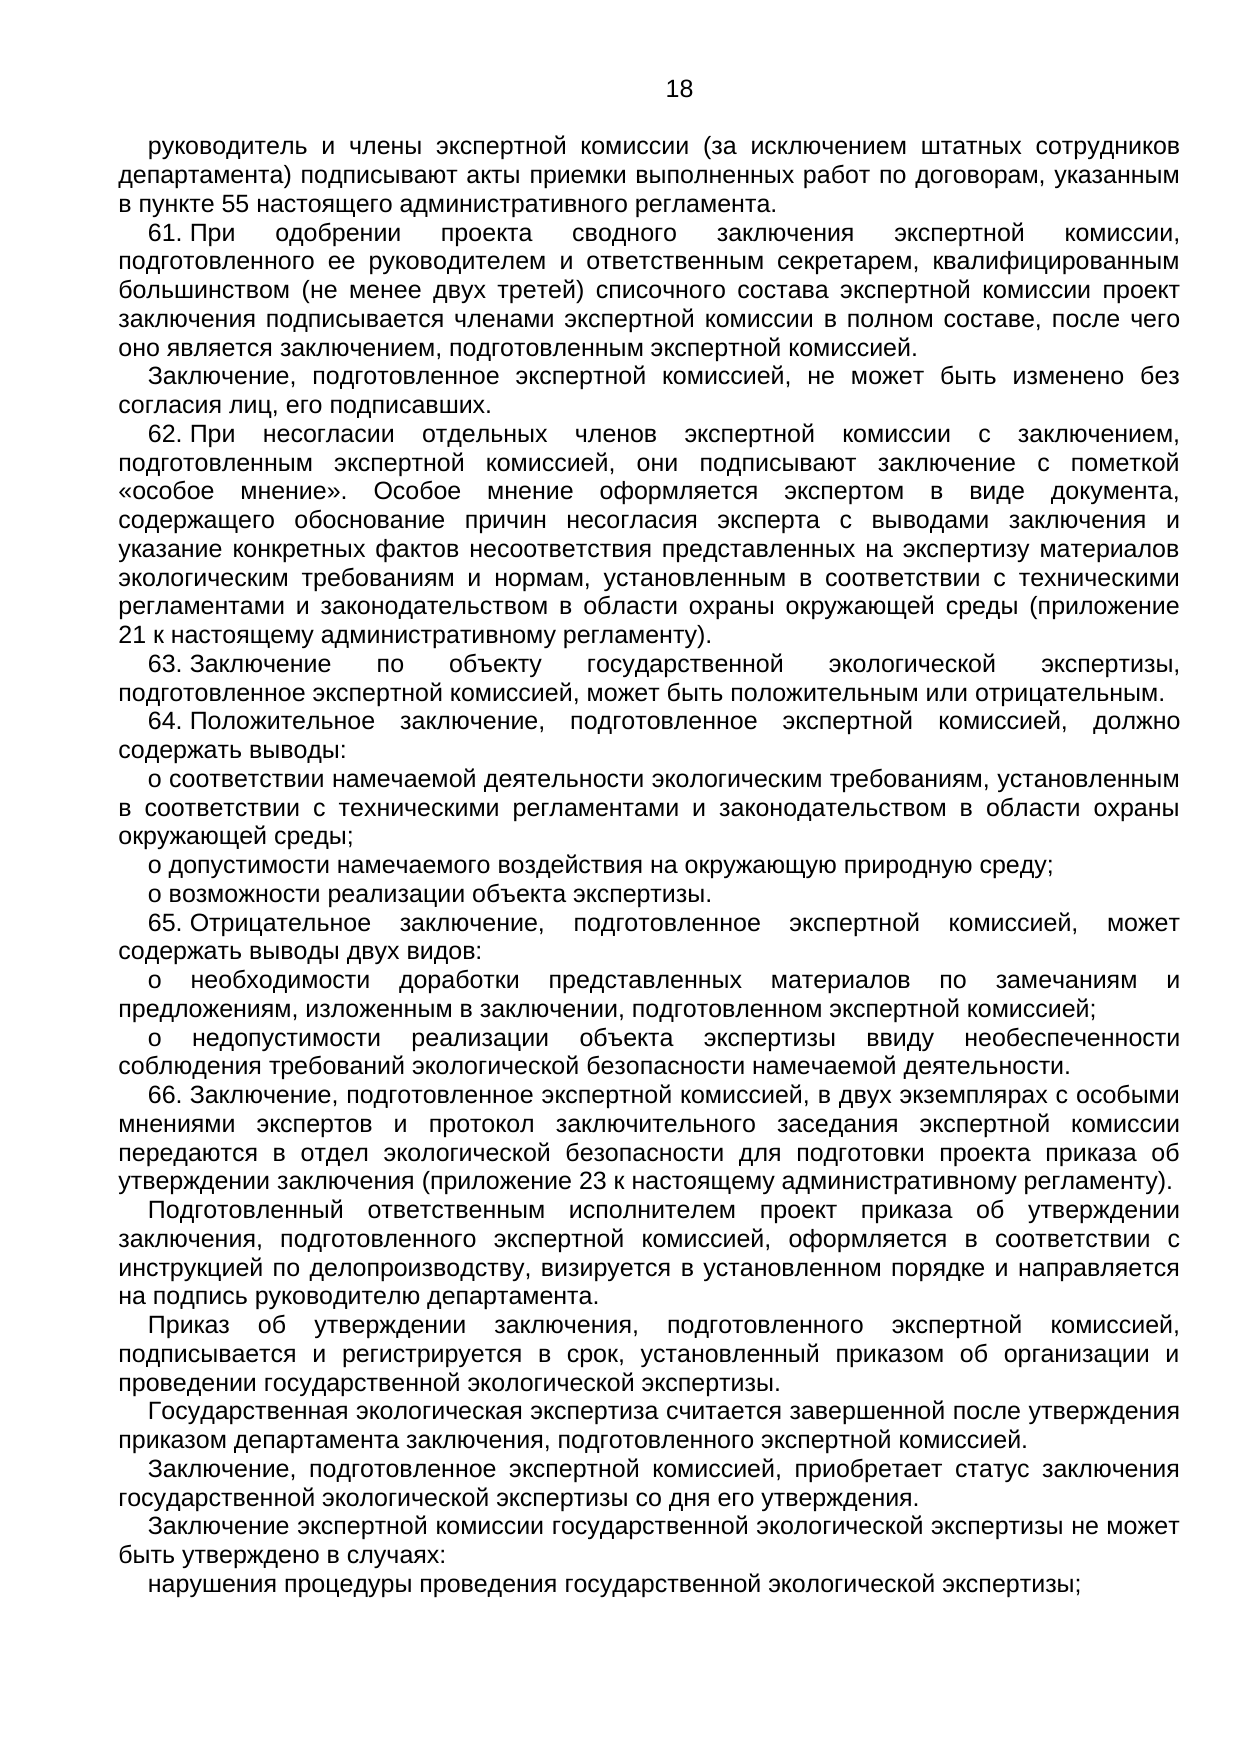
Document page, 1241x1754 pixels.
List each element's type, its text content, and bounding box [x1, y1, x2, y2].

text руководитель и члены экспертной комиссии (за исключением штатных сотрудников департамента) подписывают акты приемки выполненных работ по договорам, указанным в пункте 55 настоящего административного регламента. [118, 131, 1181, 218]
text Государственная экологическая экспертиза считается завершенной после утверждения приказом департамента заключения, подготовленного экспертной комиссией. [118, 1396, 1181, 1454]
text Заключение экспертной комиссии государственной экологической экспертизы не может быть утверждено в случаях: [118, 1511, 1181, 1569]
text Приказ об утверждении заключения, подготовленного экспертной комиссией, подписывается и регистрируется в срок, установленный приказом об организации и проведении государственной экологической экспертизы. [118, 1310, 1181, 1396]
text 63. Заключение по объекту государственной экологической экспертизы, подготовленное экспертной комиссией, может быть положительным или отрицательным. [118, 649, 1181, 706]
text Заключение, подготовленное экспертной комиссией, приобретает статус заключения государственной экологической экспертизы со дня его утверждения. [118, 1454, 1181, 1511]
text 66. Заключение, подготовленное экспертной комиссией, в двух экземплярах с особыми мнениями экспертов и протокол заключительного заседания экспертной комиссии передаются в отдел экологической безопасности для подготовки проекта приказа об утверждении заключения (приложение 23 к настоящему административному регламенту). [118, 1080, 1181, 1195]
text 65. Отрицательное заключение, подготовленное экспертной комиссией, может содержать выводы двух видов: [118, 908, 1181, 965]
text о возможности реализации объекта экспертизы. [118, 879, 1181, 908]
text Заключение, подготовленное экспертной комиссией, не может быть изменено без согласия лиц, его подписавших. [118, 361, 1181, 419]
text о необходимости доработки представленных материалов по замечаниям и предложениям, изложенным в заключении, подготовленном экспертной комиссией; [118, 965, 1181, 1023]
text 64. Положительное заключение, подготовленное экспертной комиссией, должно содержать выводы: [118, 706, 1181, 764]
text о допустимости намечаемого воздействия на окружающую природную среду; [118, 850, 1181, 879]
text о недопустимости реализации объекта экспертизы ввиду необеспеченности соблюдения требований экологической безопасности намечаемой деятельности. [118, 1023, 1181, 1080]
text нарушения процедуры проведения государственной экологической экспертизы; [118, 1569, 1181, 1598]
text о соответствии намечаемой деятельности экологическим требованиям, установленным в соответствии с техническими регламентами и законодательством в области охраны окружающей среды; [118, 764, 1181, 850]
text 61. При одобрении проекта сводного заключения экспертной комиссии, подготовленного ее руководителем и ответственным секретарем, квалифицированным большинством (не менее двух третей) списочного состава экспертной комиссии проект заключения подписывается членами экспертной комиссии в полном составе, после чего оно является заключением, подготовленным экспертной комиссией. [118, 218, 1181, 361]
text Подготовленный ответственным исполнителем проект приказа об утверждении заключения, подготовленного экспертной комиссией, оформляется в соответствии с инструкцией по делопроизводству, визируется в установленном порядке и направляется на подпись руководителю департамента. [118, 1195, 1181, 1310]
text 62. При несогласии отдельных членов экспертной комиссии с заключением, подготовленным экспертной комиссией, они подписывают заключение с пометкой «особое мнение». Особое мнение оформляется экспертом в виде документа, содержащего обоснование причин несогласия эксперта с выводами заключения и указание конкретных фактов несоответствия представленных на экспертизу материалов экологическим требованиям и нормам, установленным в соответствии с техническими регламентами и законодательством в области охраны окружающей среды (приложение 21 к настоящему административному регламенту). [118, 419, 1181, 649]
